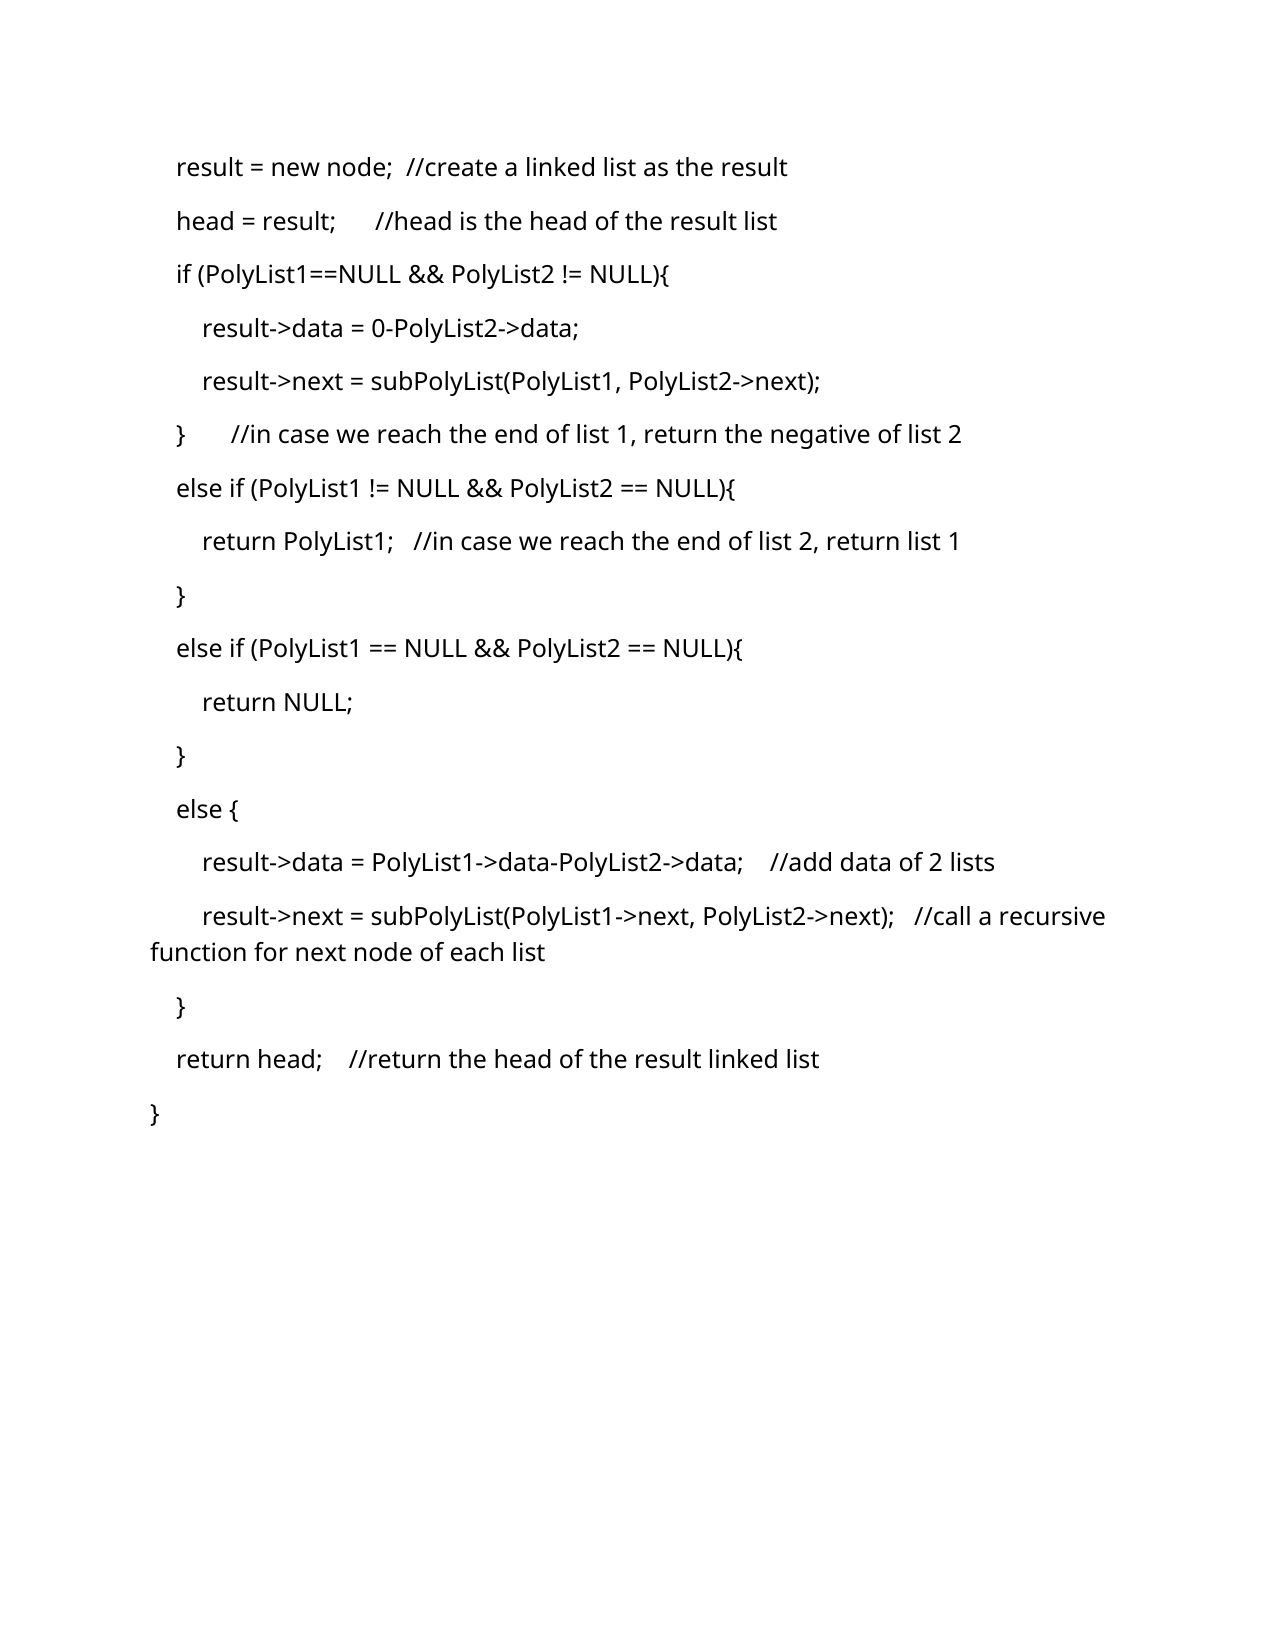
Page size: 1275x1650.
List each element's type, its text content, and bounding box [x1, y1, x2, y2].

text result->next = subPolyList(PolyList1->next, PolyList2->next); //call a recursive function for next node of each list [150, 898, 1125, 969]
text else { [150, 791, 1125, 825]
text else if (PolyList1 != NULL && PolyList2 == NULL){ [150, 471, 1125, 505]
text } [150, 577, 1125, 612]
text result->next = subPolyList(PolyList1, PolyList2->next); [150, 364, 1125, 398]
text result->data = PolyList1->data-PolyList2->data; //add data of 2 lists [150, 845, 1125, 879]
text if (PolyList1==NULL && PolyList2 != NULL){ [150, 257, 1125, 291]
text return PolyList1; //in case we reach the end of list 2, return list 1 [150, 524, 1125, 558]
text } [150, 1095, 1125, 1129]
text result->data = 0-PolyList2->data; [150, 310, 1125, 344]
text } //in case we reach the end of list 1, return the negative of list 2 [150, 417, 1125, 451]
text } [150, 738, 1125, 772]
text head = result; //head is the head of the result list [150, 203, 1125, 237]
text return NULL; [150, 684, 1125, 718]
text else if (PolyList1 == NULL && PolyList2 == NULL){ [150, 631, 1125, 665]
text return head; //return the head of the result linked list [150, 1042, 1125, 1076]
text result = new node; //create a linked list as the result [150, 150, 1125, 184]
text } [150, 988, 1125, 1022]
